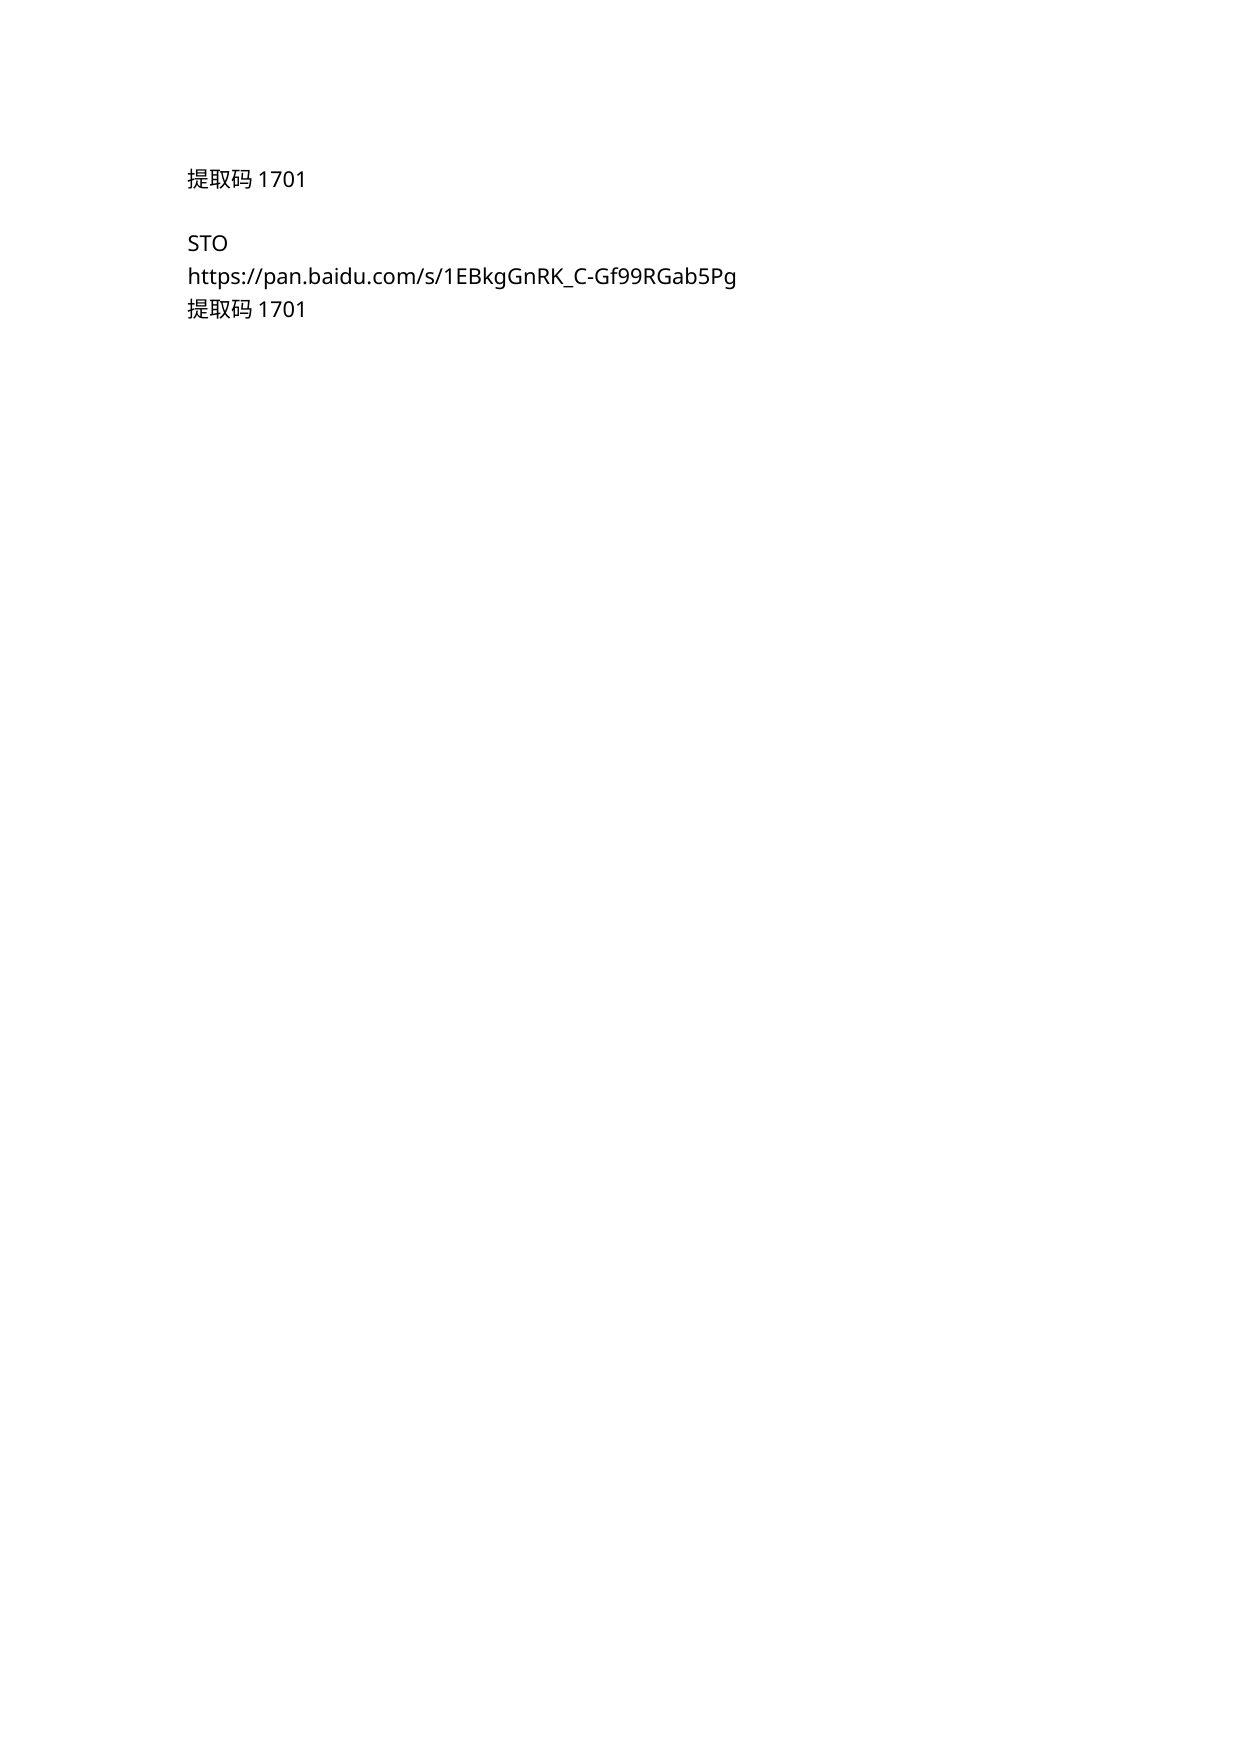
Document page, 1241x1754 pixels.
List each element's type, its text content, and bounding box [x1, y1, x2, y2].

text 提取码1701 [187, 162, 1053, 194]
text 提取码1701 [187, 292, 1053, 324]
text STO [187, 227, 1053, 259]
text https://pan.baidu.com/s/1EBkgGnRK_C-Gf99RGab5Pg [187, 259, 1053, 292]
